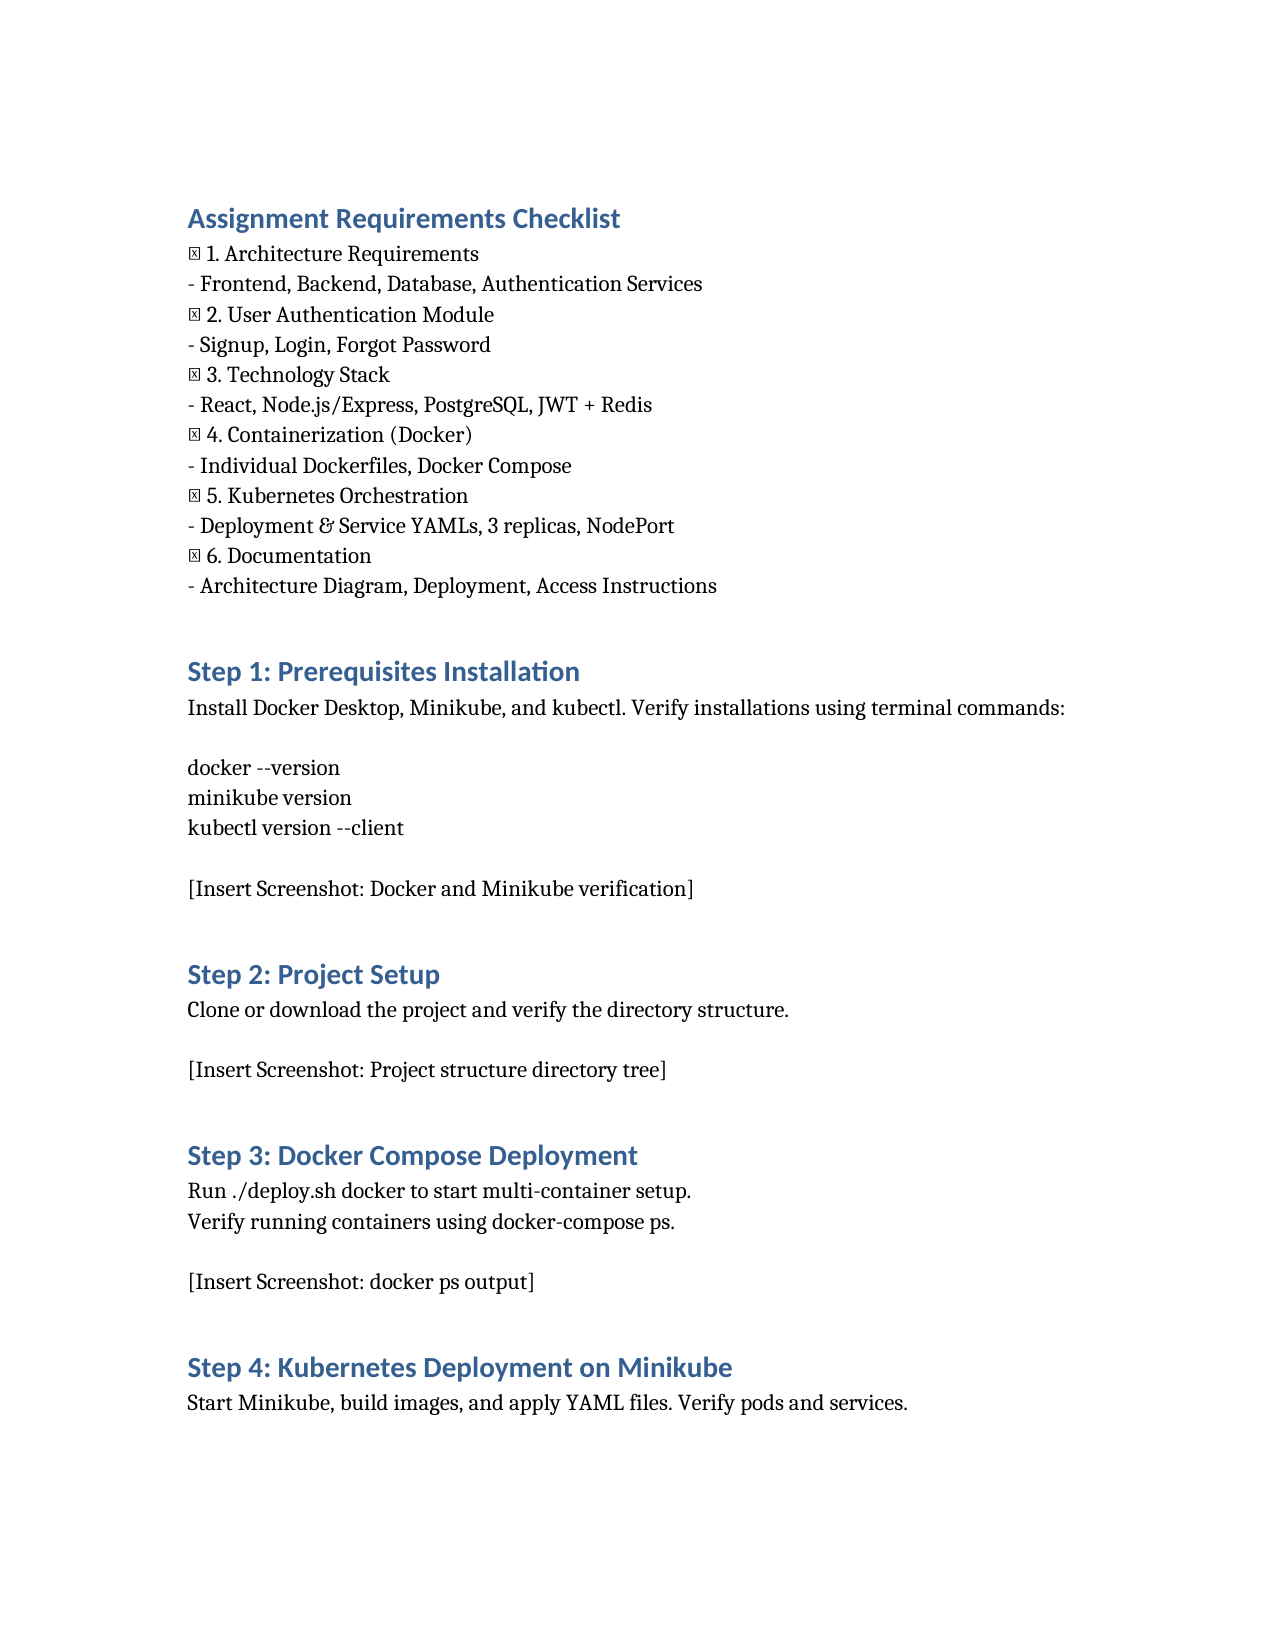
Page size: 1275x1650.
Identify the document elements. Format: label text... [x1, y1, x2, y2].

subtitle Step 2: Project Setup [187, 956, 1087, 991]
subtitle Step 4: Kubernetes Deployment on Minikube [187, 1349, 1087, 1385]
subtitle Step 3: Docker Compose Deployment [187, 1137, 1087, 1173]
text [187, 1390, 1087, 1447]
text Run ./deploy.sh docker to start multi-container setup. Verify running containers using docker-compose ps. [Insert Screenshot: docker ps output] [187, 1178, 1087, 1295]
text Install Docker Desktop, Minikube, and kubectl. Verify installations using terminal commands: docker --version minikube version kubectl version --client [Insert Screenshot: Docker and Minikube verification] [187, 694, 1087, 902]
subtitle Assignment Requirements Checklist [187, 200, 1087, 236]
text ✅ 1. Architecture Requirements - Frontend, Backend, Database, Authentication Services ✅ 2. User Authentication Module - Signup, Login, Forgot Password ✅ 3. Technology Stack - React, Node.js/Express, PostgreSQL, JWT + Redis ✅ 4. Containerization (Docker) - Individual Dockerfiles, Docker Compose ✅ 5. Kubernetes Orchestration - Deployment & Service YAMLs, 3 replicas, NodePort ✅ 6. Documentation - Architecture Diagram, Deployment, Access Instructions [187, 241, 1087, 599]
subtitle Step 1: Prerequisites Installation [187, 653, 1087, 689]
text Clone or download the project and verify the directory structure. [Insert Screenshot: Project structure directory tree] [187, 997, 1087, 1083]
